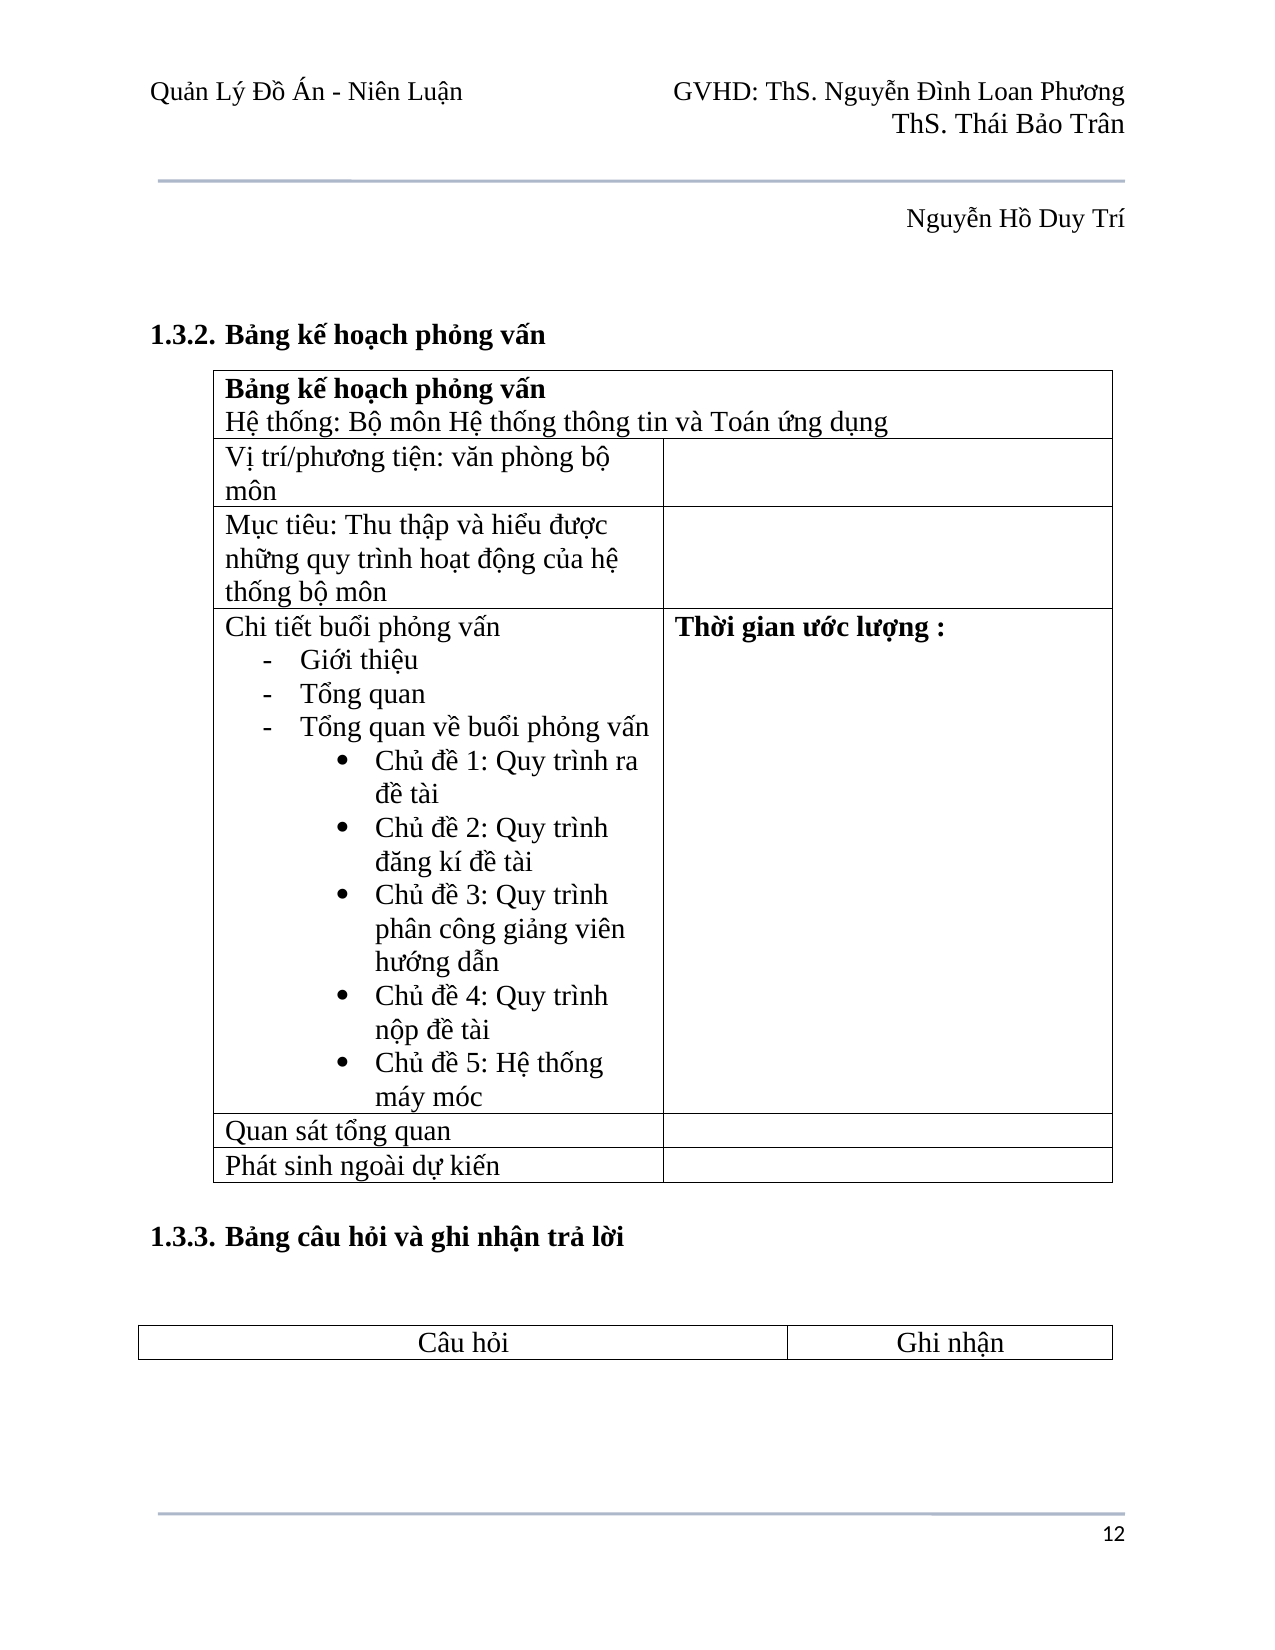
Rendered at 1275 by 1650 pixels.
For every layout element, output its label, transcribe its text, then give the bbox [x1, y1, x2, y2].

table_cell Mục tiêu: Thu thập và hiểu được những quy trình hoạt động của hệ thống bộ môn [214, 507, 663, 608]
table_cell Vị trí/phương tiện: văn phòng bộ môn [214, 439, 663, 506]
table_cell [664, 507, 1112, 608]
table_cell Quan sát tổng quan [214, 1114, 663, 1147]
table_cell Phát sinh ngoài dự kiến [214, 1148, 663, 1182]
table_header Câu hỏi [139, 1326, 787, 1359]
table_cell [664, 1148, 1112, 1182]
list Bảng kế hoạch phỏng vấn [150, 317, 1125, 351]
list Bảng câu hỏi và ghi nhận trả lời [150, 1219, 1125, 1252]
table_header Bảng kế hoạch phỏng vấn Hệ thống: Bộ môn Hệ thống thông tin và Toán ứng dụng [214, 371, 1112, 438]
table_cell [664, 439, 1112, 506]
table_header Ghi nhận [788, 1326, 1112, 1359]
table_cell [664, 1114, 1112, 1147]
table_cell Chi tiết buổi phỏng vấn Giới thiệu Tổng quan Tổng quan về buổi phỏng vấn Chủ đề 1: Quy trình ra đề tài Chủ đề 2: Quy trình đăng kí đề tài Chủ đề 3: Quy trình phân công giảng viên hướng dẫn Chủ đề 4: Quy trình nộp đề tài Chủ đề 5: Hệ thống máy móc [214, 609, 663, 1112]
table_cell Thời gian ước lượng : [664, 609, 1112, 1112]
